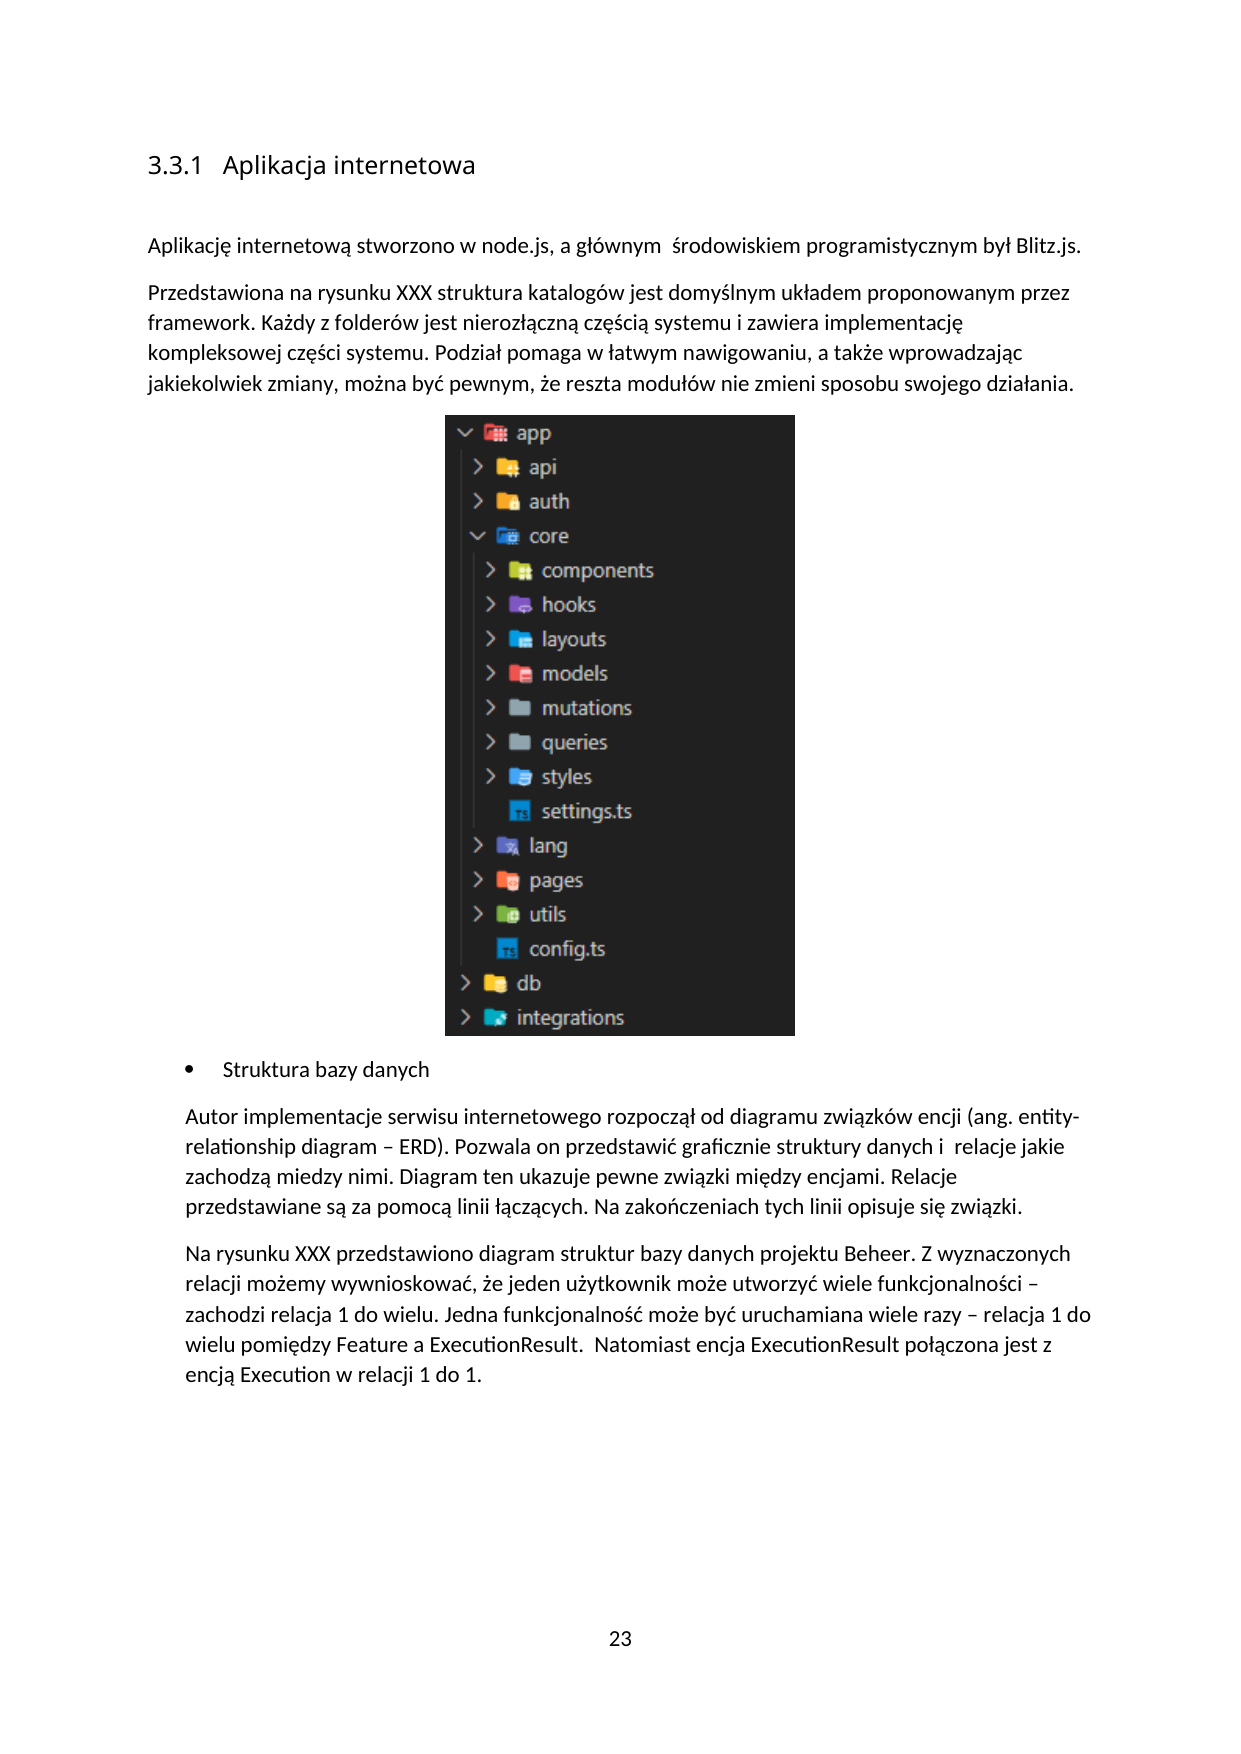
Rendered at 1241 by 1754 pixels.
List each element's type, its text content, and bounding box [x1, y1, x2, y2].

text Przedstawiona na rysunku XXX struktura katalogów jest domyślnym układem proponowanym przez framework. Każdy z folderów jest nierozłączną częścią systemu i zawiera implementację kompleksowej części systemu. Podział pomaga w łatwym nawigowaniu, a także wprowadzając jakiekolwiek zmiany, można być pewnym, że reszta modułów nie zmieni sposobu swojego działania. [148, 278, 1093, 397]
picture [445, 415, 795, 1036]
text Na rysunku XXX przedstawiono diagram struktur bazy danych projektu Beheer. Z wyznaczonych relacji możemy wywnioskować, że jeden użytkownik może utworzyć wiele funkcjonalności – zachodzi relacja 1 do wielu. Jedna funkcjonalność może być uruchamiana wiele razy – relacja 1 do wielu pomiędzy Feature a ExecutionResult. Natomiast encja ExecutionResult połączona jest z encją Execution w relacji 1 do 1. [185, 1239, 1093, 1388]
subtitle Aplikacja internetowa [148, 148, 1093, 182]
list Struktura bazy danych [185, 1055, 1093, 1083]
text Aplikację internetową stworzono w node.js, a głównym środowiskiem programistycznym był Blitz.js. [148, 231, 1093, 259]
text Autor implementacje serwisu internetowego rozpoczął od diagramu związków encji (ang. entity-relationship diagram – ERD). Pozwala on przedstawić graficznie struktury danych i relacje jakie zachodzą miedzy nimi. Diagram ten ukazuje pewne związki między encjami. Relacje przedstawiane są za pomocą linii łączących. Na zakończeniach tych linii opisuje się związki. [185, 1102, 1093, 1220]
